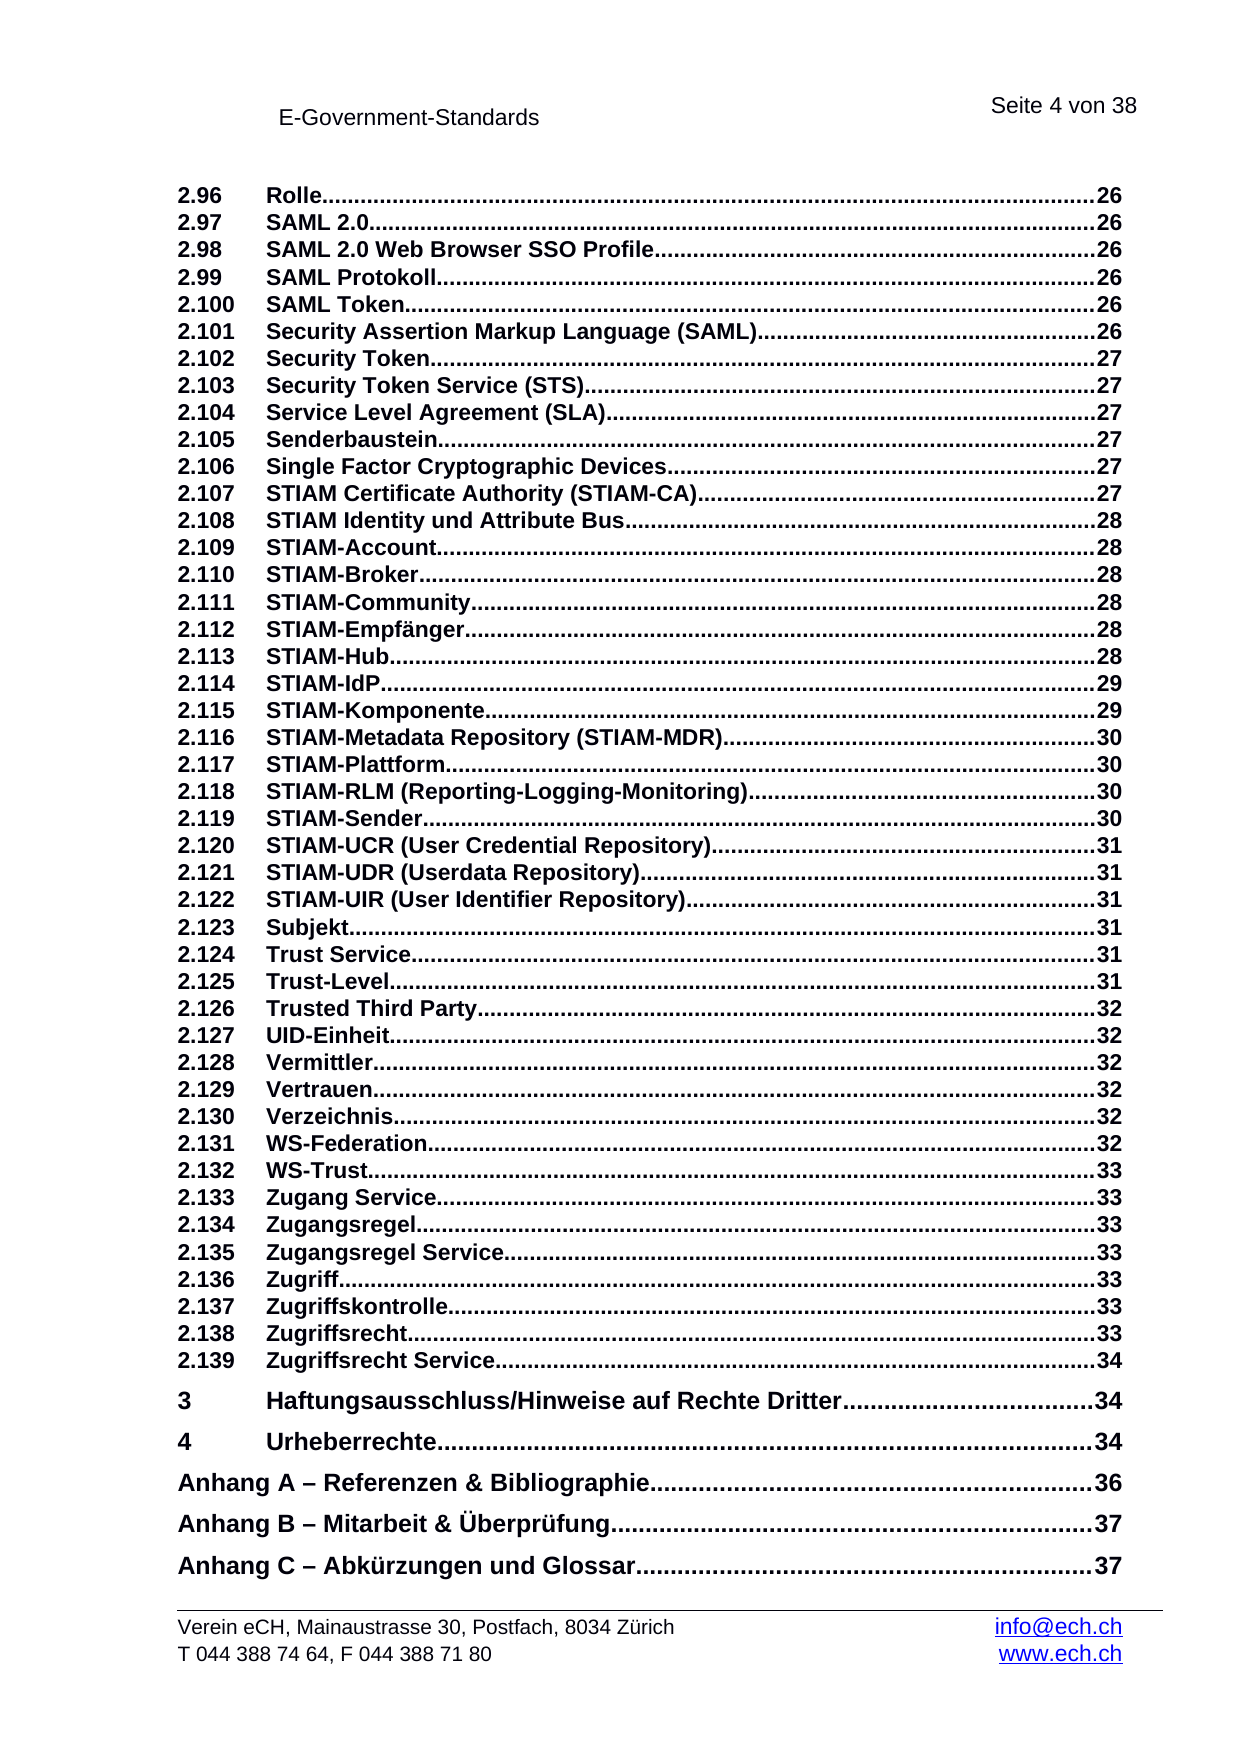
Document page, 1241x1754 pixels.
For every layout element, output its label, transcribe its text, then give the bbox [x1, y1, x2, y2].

text 2.136 Zugriff 33 [177, 1265, 1122, 1292]
text 2.109 STIAM-Account 28 [177, 534, 1122, 561]
text 2.132 WS-Trust 33 [177, 1157, 1122, 1184]
text 2.138 Zugriffsrecht 33 [177, 1319, 1122, 1346]
text 2.98 SAML 2.0 Web Browser SSO Profile 26 [177, 236, 1122, 263]
text 2.123 Subjekt 31 [177, 913, 1122, 940]
text 2.110 STIAM-Broker 28 [177, 561, 1122, 588]
text 2.100 SAML Token 26 [177, 290, 1122, 317]
text 2.102 Security Token 27 [177, 344, 1122, 371]
text 2.115 STIAM-Komponente 29 [177, 696, 1122, 723]
text 2.96 Rolle 26 [177, 182, 1122, 209]
text Anhang B – Mitarbeit & Überprüfung 37 [177, 1509, 1122, 1538]
text Anhang A – Referenzen & Bibliographie 36 [177, 1468, 1122, 1497]
text 2.130 Verzeichnis 32 [177, 1102, 1122, 1129]
text 4 Urheberrechte 34 [177, 1427, 1122, 1456]
text 2.128 Vermittler 32 [177, 1048, 1122, 1075]
text 2.117 STIAM-Plattform 30 [177, 750, 1122, 777]
text 2.104 Service Level Agreement (SLA) 27 [177, 398, 1122, 425]
text 2.113 STIAM-Hub 28 [177, 642, 1122, 669]
text 2.126 Trusted Third Party 32 [177, 994, 1122, 1021]
text 2.135 Zugangsregel Service 33 [177, 1238, 1122, 1265]
text 2.121 STIAM-UDR (Userdata Repository) 31 [177, 859, 1122, 886]
text 2.120 STIAM-UCR (User Credential Repository) 31 [177, 832, 1122, 859]
text 2.99 SAML Protokoll 26 [177, 263, 1122, 290]
text 2.105 Senderbaustein 27 [177, 425, 1122, 452]
text 2.111 STIAM-Community 28 [177, 588, 1122, 615]
text 2.97 SAML 2.0 26 [177, 209, 1122, 236]
text 2.134 Zugangsregel 33 [177, 1211, 1122, 1238]
text 2.127 UID-Einheit 32 [177, 1021, 1122, 1048]
text 2.106 Single Factor Cryptographic Devices 27 [177, 452, 1122, 479]
text 2.108 STIAM Identity und Attribute Bus 28 [177, 507, 1122, 534]
text Anhang C – Abkürzungen und Glossar 37 [177, 1551, 1122, 1579]
text 2.116 STIAM-Metadata Repository (STIAM-MDR) 30 [177, 723, 1122, 750]
text 2.119 STIAM-Sender 30 [177, 804, 1122, 832]
text 2.133 Zugang Service 33 [177, 1184, 1122, 1211]
text 2.122 STIAM-UIR (User Identifier Repository) 31 [177, 886, 1122, 913]
text 2.125 Trust-Level 31 [177, 967, 1122, 994]
text 2.129 Vertrauen 32 [177, 1075, 1122, 1102]
text 2.112 STIAM-Empfänger 28 [177, 615, 1122, 642]
text 2.137 Zugriffskontrolle 33 [177, 1292, 1122, 1319]
text 2.114 STIAM-IdP 29 [177, 669, 1122, 696]
text 3 Haftungsausschluss/Hinweise auf Rechte Dritter 34 [177, 1386, 1122, 1414]
text 2.107 STIAM Certificate Authority (STIAM-CA) 27 [177, 479, 1122, 507]
text 2.118 STIAM-RLM (Reporting-Logging-Monitoring) 30 [177, 777, 1122, 804]
text 2.103 Security Token Service (STS) 27 [177, 371, 1122, 398]
text 2.101 Security Assertion Markup Language (SAML) 26 [177, 317, 1122, 344]
text 2.139 Zugriffsrecht Service 34 [177, 1346, 1122, 1373]
text 2.124 Trust Service 31 [177, 940, 1122, 967]
text 2.131 WS-Federation 32 [177, 1129, 1122, 1157]
